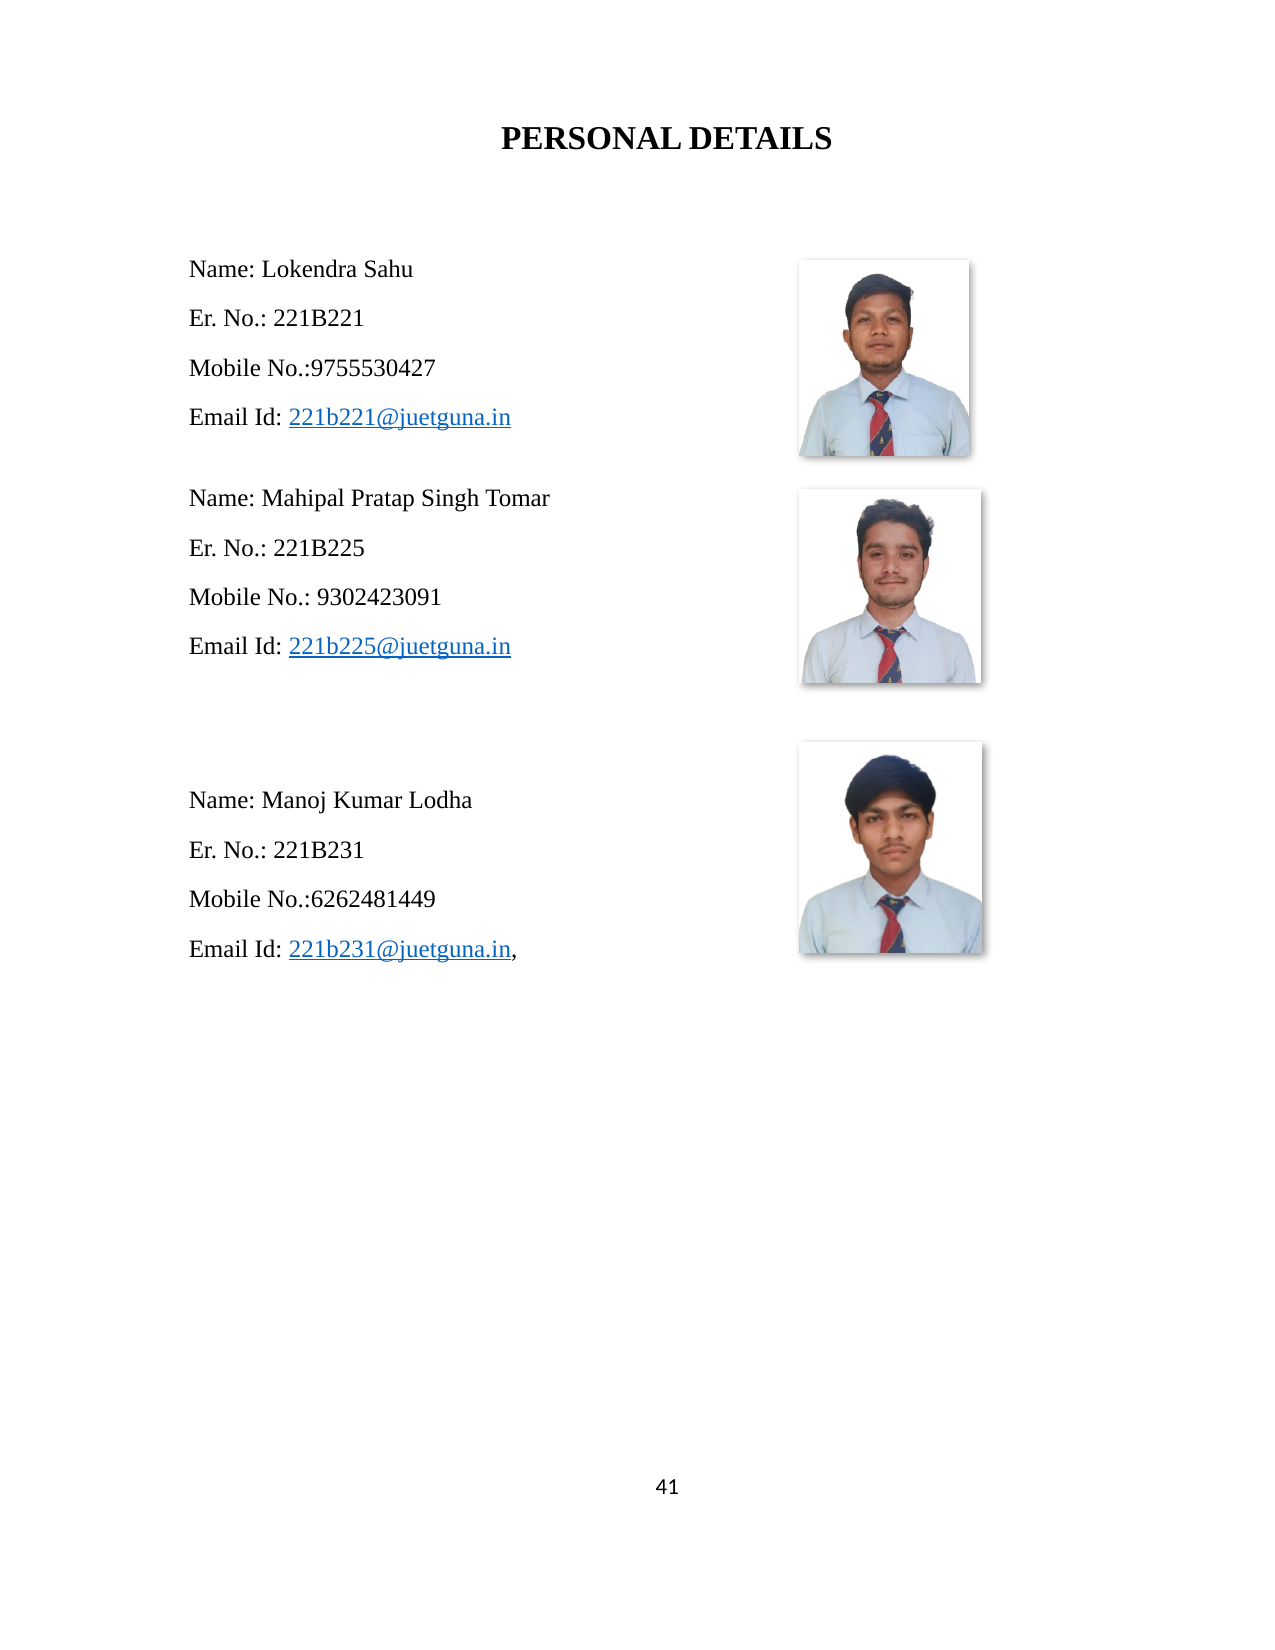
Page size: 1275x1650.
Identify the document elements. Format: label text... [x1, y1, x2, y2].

table_cell Name: Mahipal Pratap Singh Tomar Er. No.: 221B225 Mobile No.: 9302423091 Email Id: 221b225@juetguna.in [177, 477, 782, 730]
table_cell [782, 730, 1077, 1032]
table_header [782, 248, 1077, 477]
picture [799, 260, 969, 456]
table_cell [782, 477, 1077, 730]
table_cell Name: Manoj Kumar Lodha Er. No.: 221B231 Mobile No.:6262481449 Email Id: 221b231@juetguna.in, [177, 730, 782, 1032]
picture [799, 742, 982, 953]
picture [799, 489, 981, 683]
text PERSONAL DETAILS [177, 118, 1156, 156]
table_header Name: Lokendra Sahu Er. No.: 221B221 Mobile No.:9755530427 Email Id: 221b221@juetguna.in [177, 248, 782, 477]
